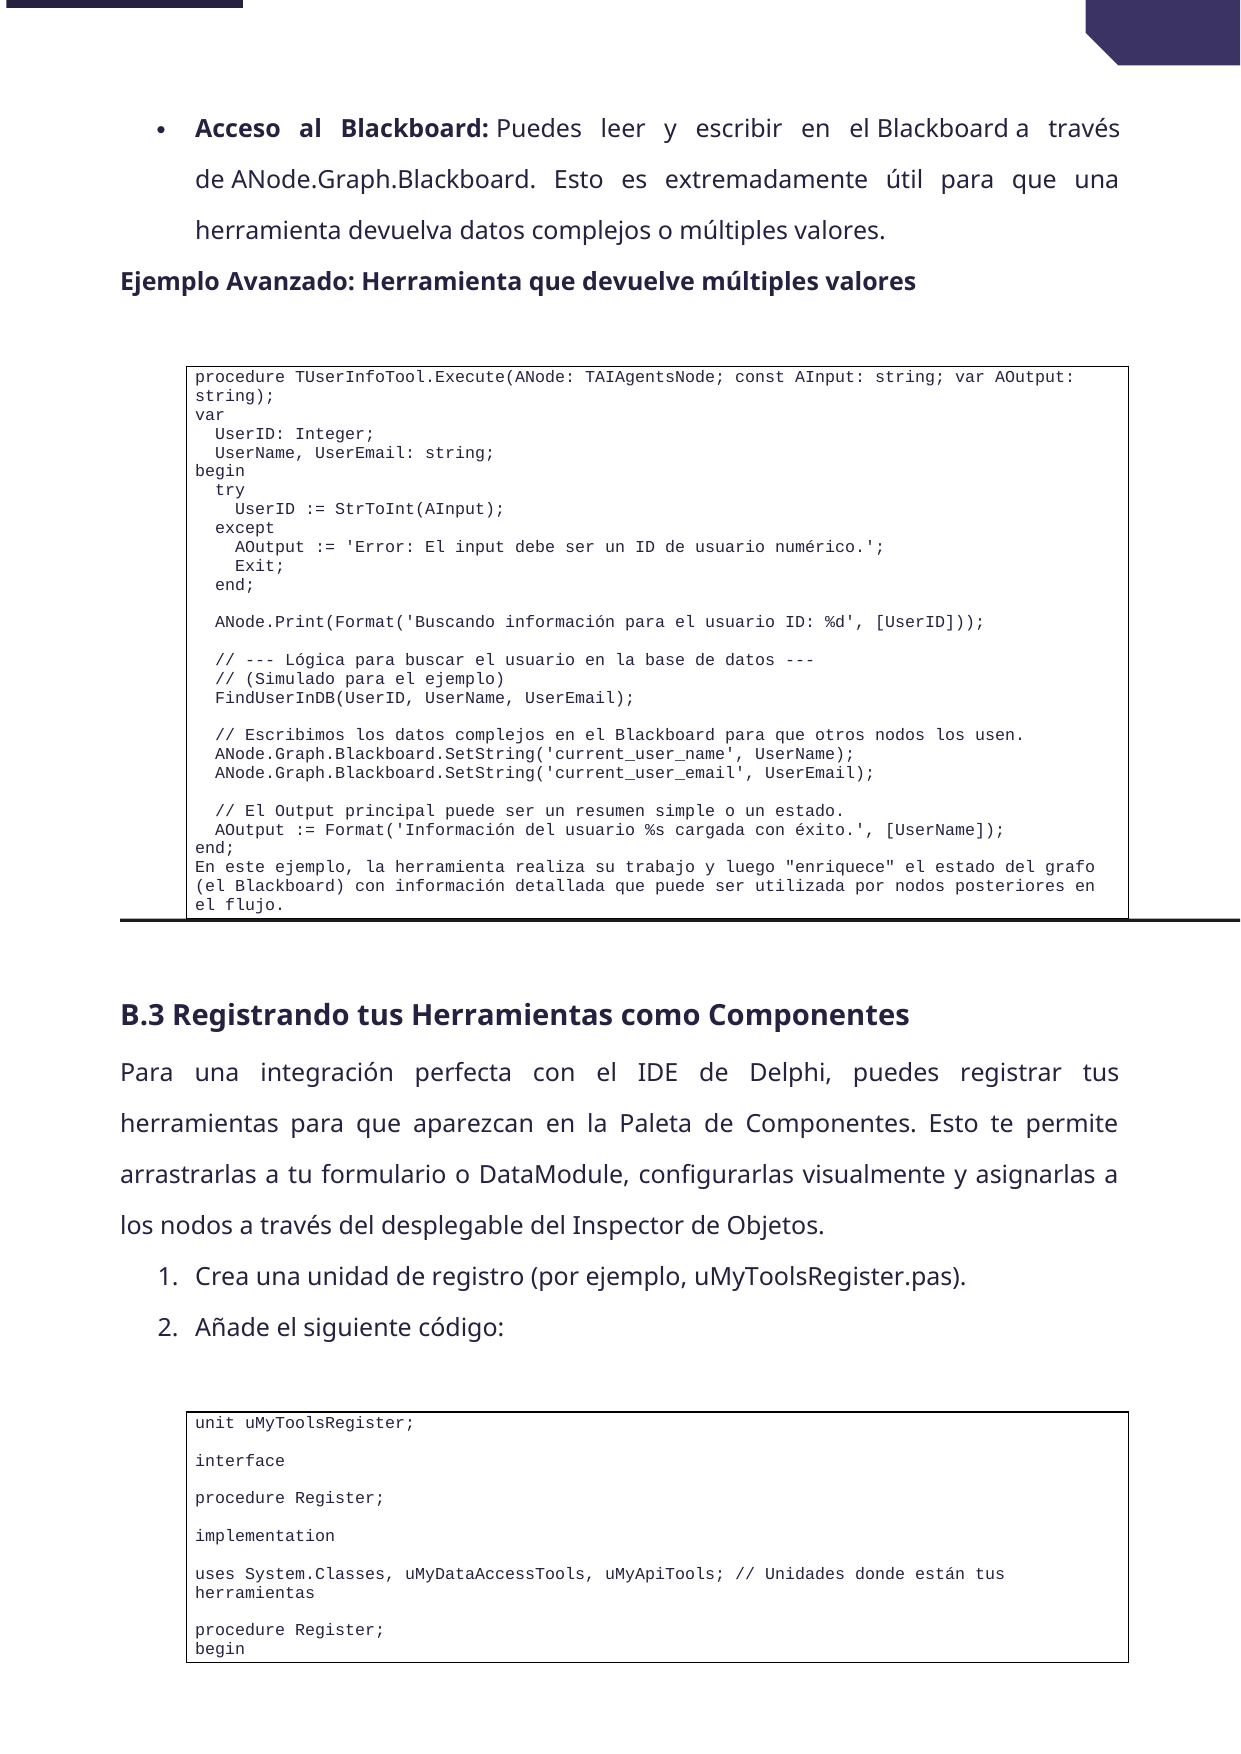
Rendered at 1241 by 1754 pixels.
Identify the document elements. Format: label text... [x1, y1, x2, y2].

text AOutput := 'Error: El input debe ser un ID de usuario numérico.'; [187, 535, 1128, 554]
text Exit; [187, 554, 1128, 573]
text interface [187, 1449, 1128, 1471]
list Añade el siguiente código: [157, 1309, 1120, 1343]
text begin [187, 1638, 1128, 1662]
text // El Output principal puede ser un resumen simple o un estado. [187, 799, 1128, 818]
text ANode.Graph.Blackboard.SetString('current_user_email', UserEmail); [187, 762, 1128, 783]
text ANode.Print(Format('Buscando información para el usuario ID: %d', [UserID])); [187, 611, 1128, 633]
list Crea una unidad de registro (por ejemplo, uMyToolsRegister.pas). [157, 1258, 1120, 1292]
text // Escribimos los datos complejos en el Blackboard para que otros nodos los usen. [187, 724, 1128, 743]
text begin [187, 460, 1128, 479]
text Ejemplo Avanzado: Herramienta que devuelve múltiples valores [120, 263, 1120, 298]
text implementation [187, 1524, 1128, 1547]
text FindUserInDB(UserID, UserName, UserEmail); [187, 686, 1128, 708]
text En este ejemplo, la herramienta realiza su trabajo y luego "enriquece" el estado del grafo (el Blackboard) con información detallada que puede ser utilizada por nodos posteriores en el flujo. [187, 856, 1128, 918]
text end; [187, 573, 1128, 595]
text try [187, 479, 1128, 498]
text UserName, UserEmail: string; [187, 441, 1128, 460]
text end; [187, 837, 1128, 856]
text var [187, 403, 1128, 422]
subtitle B.3 Registrando tus Herramientas como Componentes [120, 995, 1120, 1034]
text uses System.Classes, uMyDataAccessTools, uMyApiTools; // Unidades donde están tus herramientas [187, 1562, 1128, 1603]
text // (Simulado para el ejemplo) [187, 667, 1128, 686]
text UserID := StrToInt(AInput); [187, 498, 1128, 516]
text procedure Register; [187, 1487, 1128, 1509]
text UserID: Integer; [187, 422, 1128, 441]
text AOutput := Format('Información del usuario %s cargada con éxito.', [UserName]); [187, 818, 1128, 837]
text unit uMyToolsRegister; [187, 1413, 1128, 1433]
text ANode.Graph.Blackboard.SetString('current_user_name', UserName); [187, 743, 1128, 762]
text Para una integración perfecta con el IDE de Delphi, puedes registrar tus herramientas para que aparezcan en la Paleta de Componentes. Esto te permite arrastrarlas a tu formulario o DataModule, configurarlas visualmente y asignarlas a los nodos a través del desplegable del Inspector de Objetos. [120, 1054, 1120, 1241]
list Acceso al Blackboard: Puedes leer y escribir en el Blackboard a través de ANode.Graph.Blackboard. Esto es extremadamente útil para que una herramienta devuelva datos complejos o múltiples valores. [157, 110, 1120, 247]
text procedure Register; [187, 1619, 1128, 1638]
text except [187, 516, 1128, 535]
text // --- Lógica para buscar el usuario en la base de datos --- [187, 648, 1128, 667]
text procedure TUserInfoTool.Execute(ANode: TAIAgentsNode; const AInput: string; var AOutput: string); [187, 367, 1128, 403]
